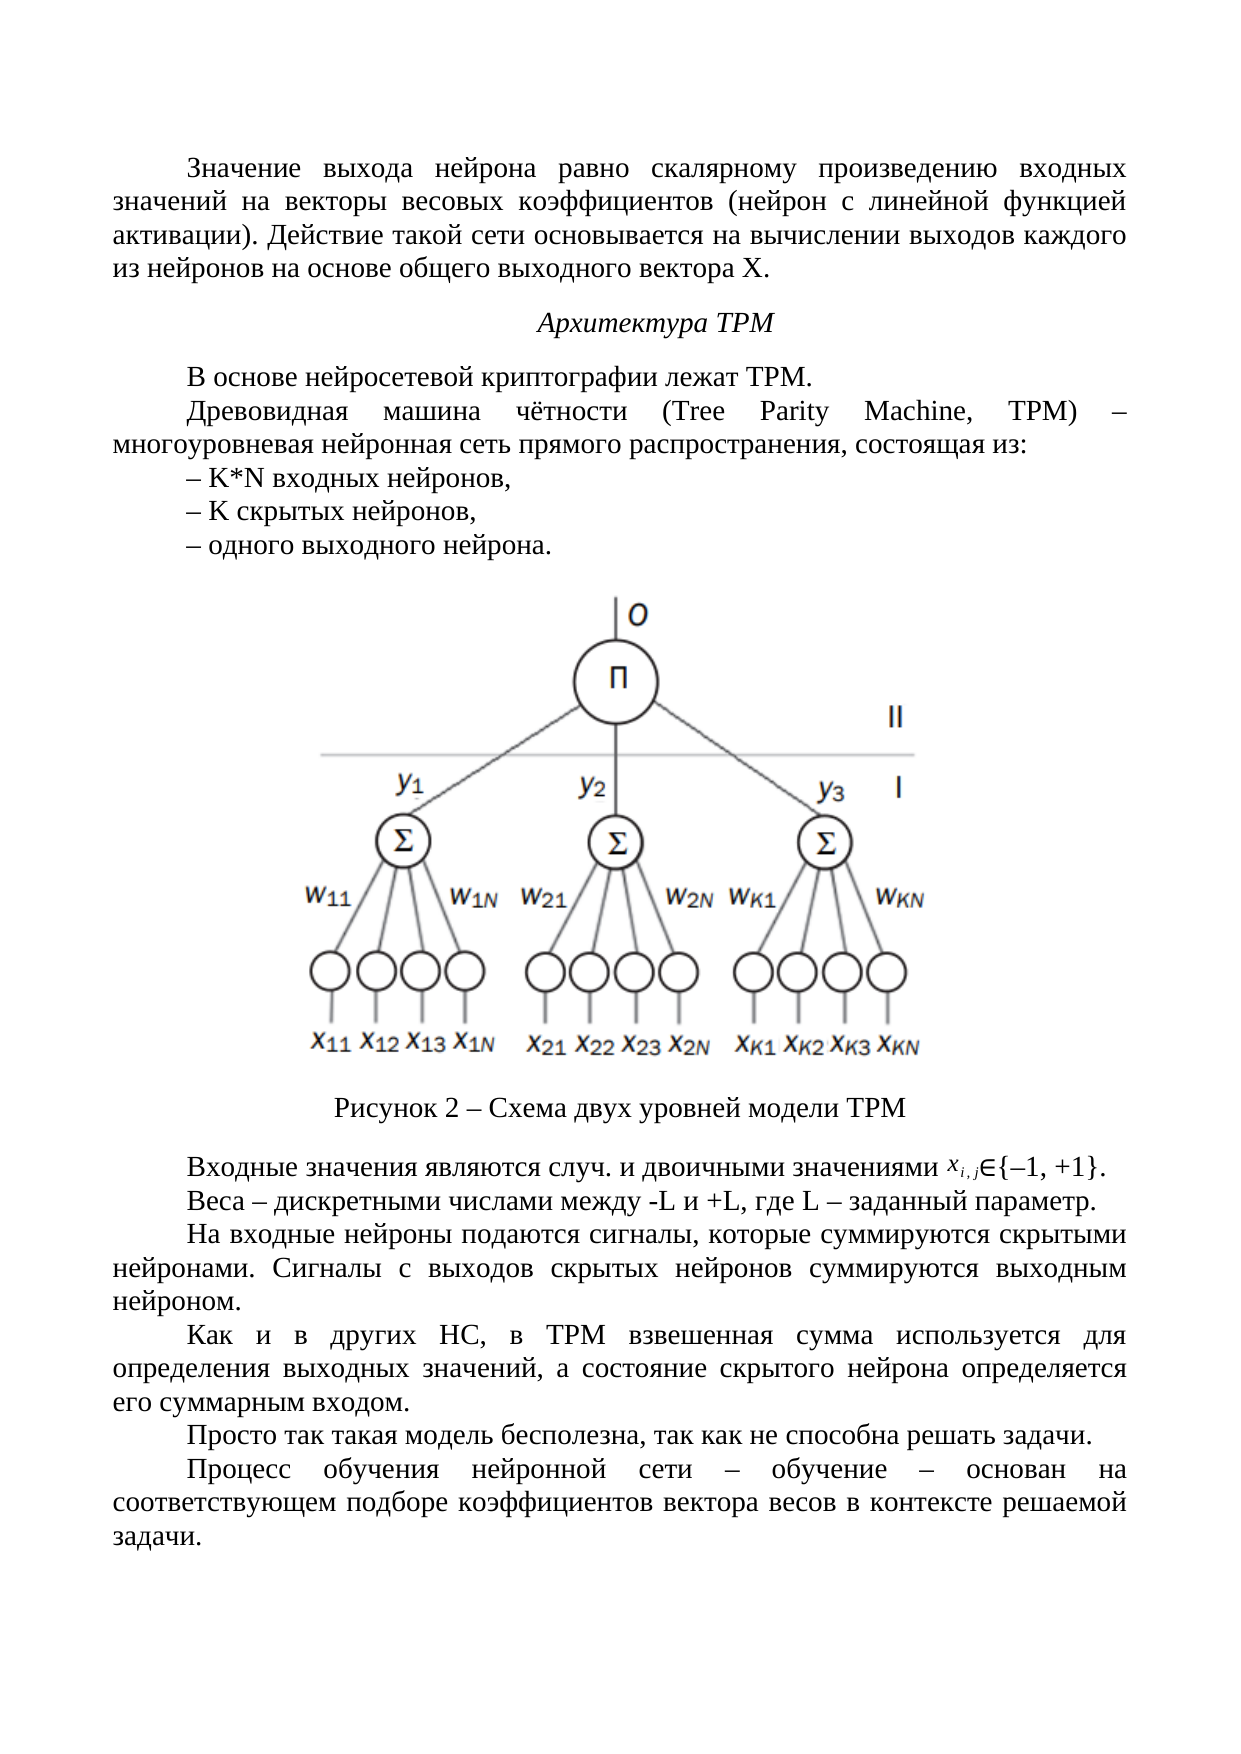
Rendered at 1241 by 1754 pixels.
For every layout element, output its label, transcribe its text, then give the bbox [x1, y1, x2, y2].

picture [294, 585, 946, 1074]
text Значение выхода нейрона равно скалярному произведению входных значений на векторы весовых коэффициентов (нейрон с линейной функцией активации). Действие такой сети основывается на вычислении выходов каждого из нейронов на основе общего выходного вектора X. [112, 150, 1128, 284]
text Как и в других НС, в TPM взвешенная сумма используется для определения выходных значений, а состояние скрытого нейрона определяется его суммарным входом. [112, 1317, 1128, 1417]
text – K*N входных нейронов, [112, 460, 1128, 493]
text Процесс обучения нейронной сети – обучение – основан на соответствующем подборе коэффициентов вектора весов в контексте решаемой задачи. [112, 1451, 1128, 1552]
text – одного выходного нейрона. [112, 527, 1128, 561]
text В основе нейросетевой криптографии лежат TPM. [112, 359, 1128, 393]
text Рисунок 2 – Схема двух уровней модели TPM [112, 1090, 1128, 1123]
text Входные значения являются случ. и двоичными значениями ∈{–1, +1}. [112, 1148, 1128, 1183]
text Веса – дискретными числами между -L и +L, где L – заданный параметр. [112, 1183, 1128, 1216]
text Архитектура TPM [112, 305, 1128, 338]
text Древовидная машина чётности (Tree Parity Machine, TPM) – многоуровневая нейронная сеть прямого распространения, состоящая из: [112, 393, 1128, 460]
text На входные нейроны подаются сигналы, которые суммируются скрытыми нейронами. Сигналы с выходов скрытых нейронов суммируются выходным нейроном. [112, 1216, 1128, 1317]
text – K скрытых нейронов, [112, 493, 1128, 527]
text Просто так такая модель бесполезна, так как не способна решать задачи. [112, 1417, 1128, 1451]
